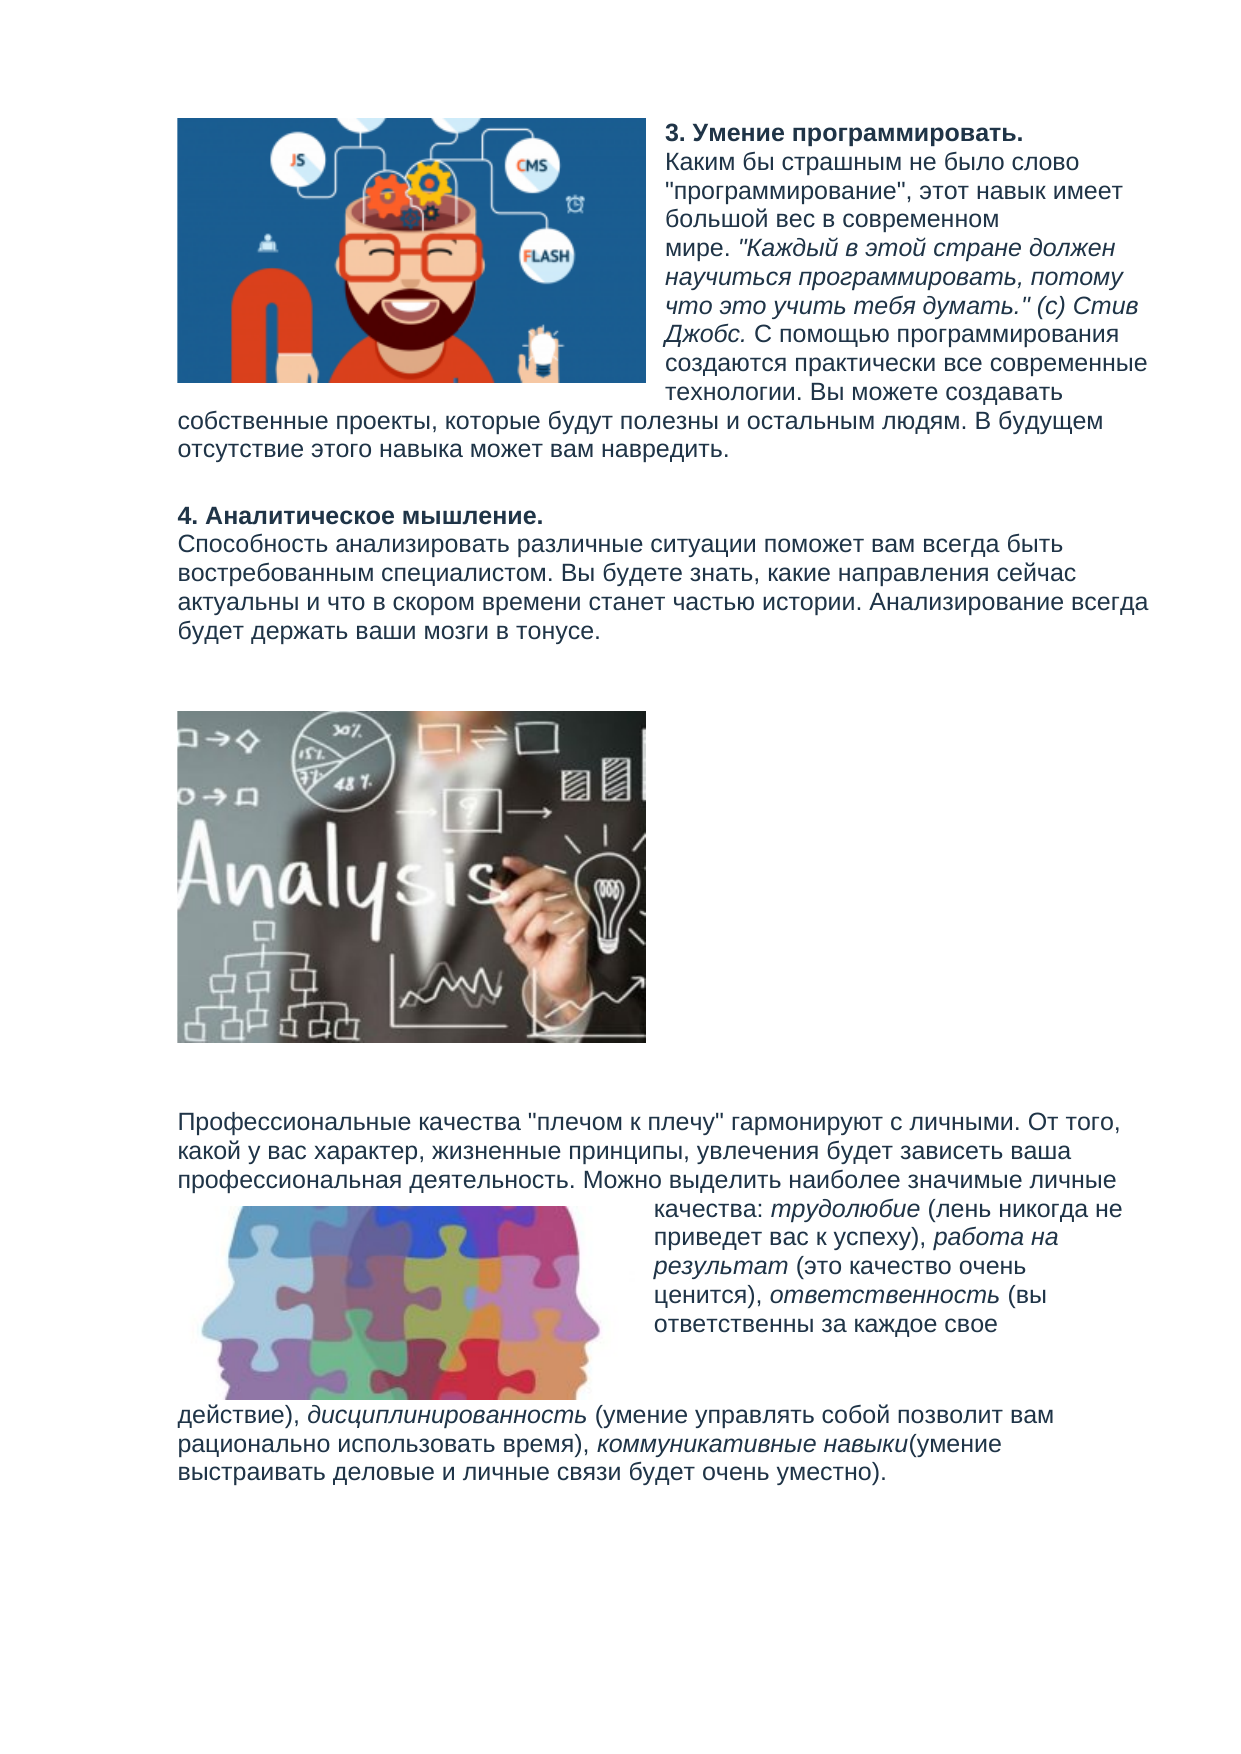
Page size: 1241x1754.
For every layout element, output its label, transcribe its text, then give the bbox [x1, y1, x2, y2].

picture [177, 118, 646, 383]
picture [177, 711, 646, 1043]
text Профессиональные качества "плечом к плечу" гармонируют с личными. От того, какой у вас характер, жизненные принципы, увлечения будет зависеть ваша профессиональная деятельность. Можно выделить наиболее значимые личные качества: трудолюбие (лень никогда не приведет вас к успеху), работа на результат (это качество очень ценится), ответственность (вы ответственны за каждое свое действие), дисциплинированность (умение управлять собой позволит вам рационально использовать время), коммуникативные навыки(умение выстраивать деловые и личные связи будет очень уместно). [177, 1107, 1152, 1486]
text 4. Аналитическое мышление. Способность анализировать различные ситуации поможет вам всегда быть востребованным специалистом. Вы будете знать, какие направления сейчас актуальны и что в скором времени станет частью истории. Анализирование всегда будет держать ваши мозги в тонусе. [177, 501, 1152, 644]
picture [166, 1206, 635, 1400]
